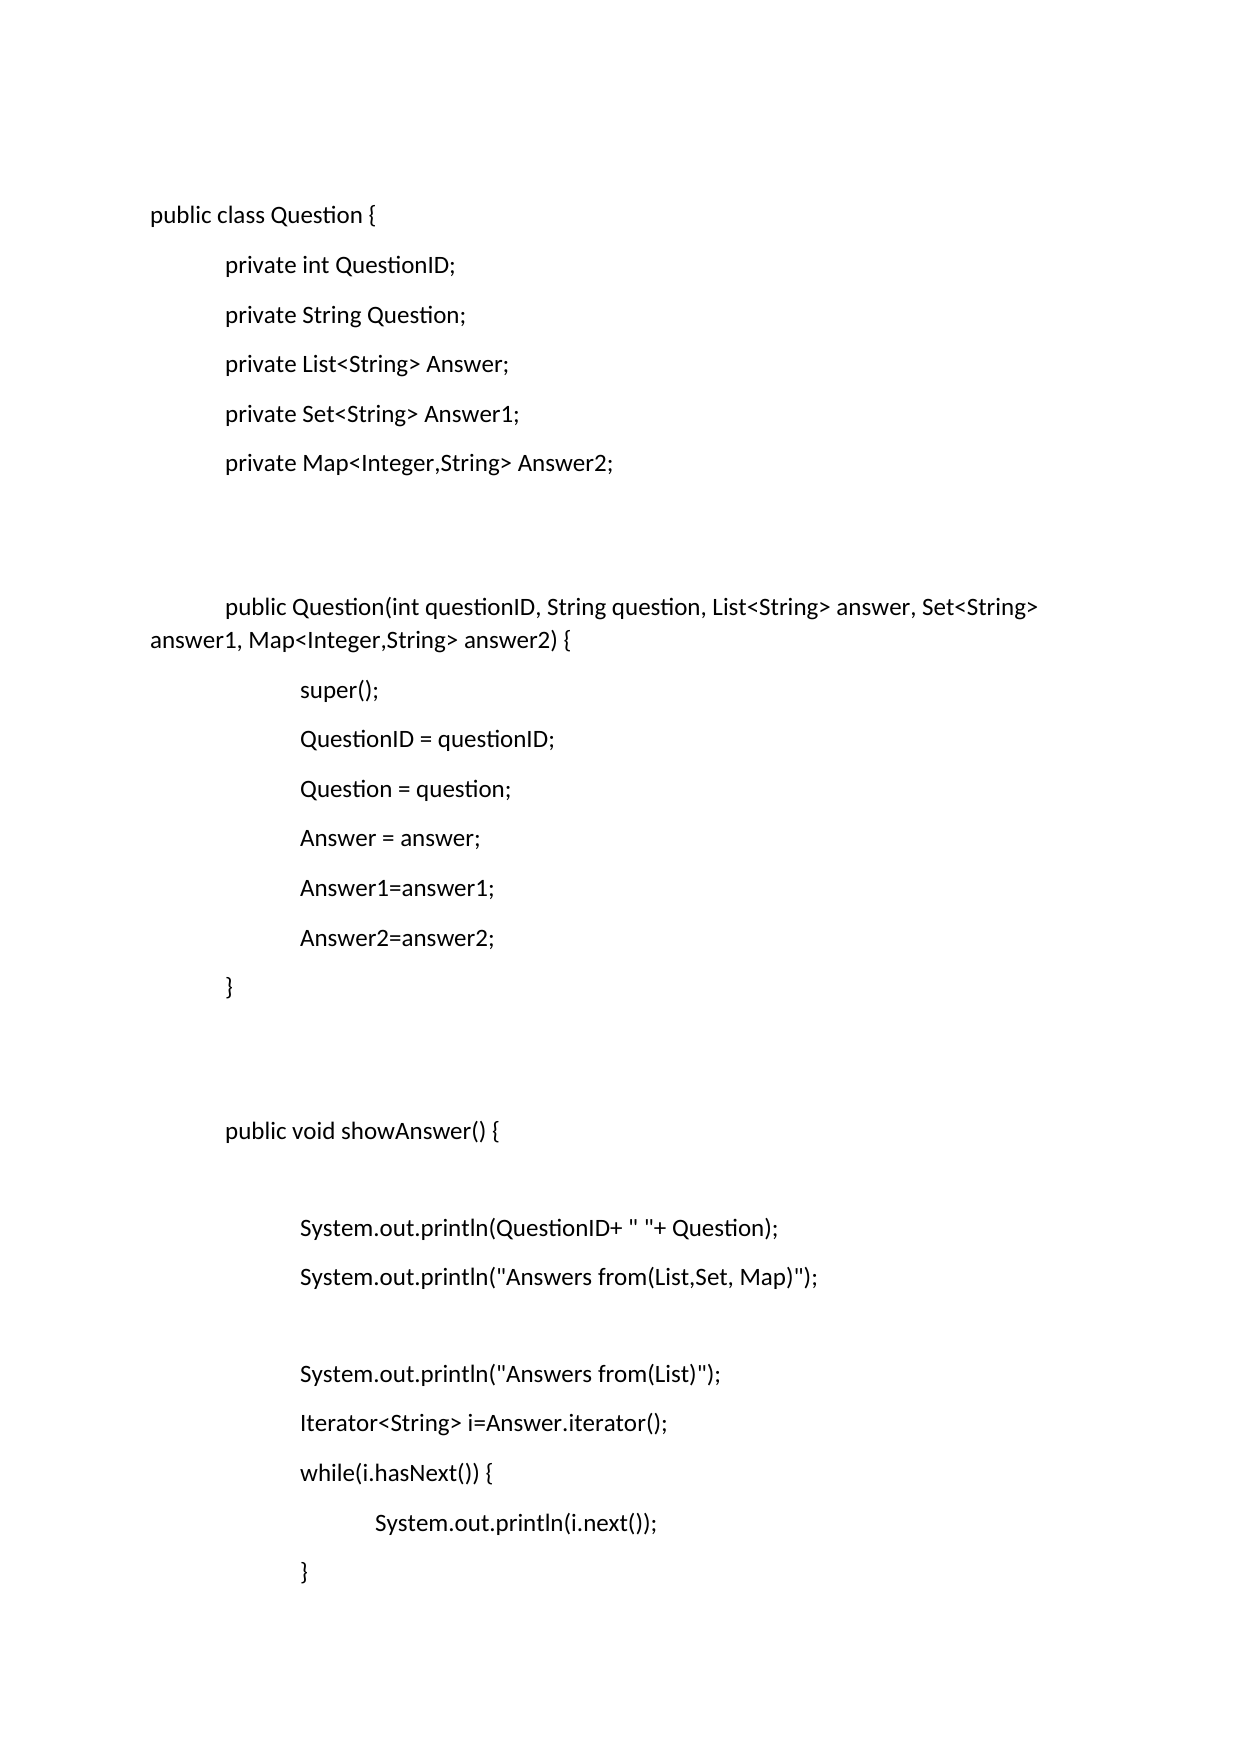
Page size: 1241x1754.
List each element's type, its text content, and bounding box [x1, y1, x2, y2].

text Answer1=answer1; [150, 872, 1090, 903]
text Question = question; [150, 773, 1090, 803]
text } [150, 971, 1090, 1002]
text Answer = answer; [150, 822, 1090, 853]
text } [150, 1556, 1090, 1587]
text Iterator<String> i=Answer.iterator(); [150, 1407, 1090, 1438]
text private Set<String> Answer1; [150, 398, 1090, 428]
text super(); [150, 674, 1090, 704]
text Answer2=answer2; [150, 922, 1090, 952]
text System.out.println(i.next()); [150, 1507, 1090, 1537]
text public Question(int questionID, String question, List<String> answer, Set<String> answer1, Map<Integer,String> answer2) { [150, 591, 1090, 655]
text System.out.println("Answers from(List,Set, Map)"); [150, 1261, 1090, 1292]
text while(i.hasNext()) { [150, 1457, 1090, 1488]
text private List<String> Answer; [150, 348, 1090, 379]
text private String Question; [150, 299, 1090, 329]
text System.out.println("Answers from(List)"); [150, 1358, 1090, 1388]
text private Map<Integer,String> Answer2; [150, 447, 1090, 478]
text public void showAnswer() { [150, 1115, 1090, 1146]
text QuestionID = questionID; [150, 723, 1090, 754]
text private int QuestionID; [150, 249, 1090, 280]
text System.out.println(QuestionID+ " "+ Question); [150, 1212, 1090, 1242]
text public class Question { [150, 199, 1090, 230]
